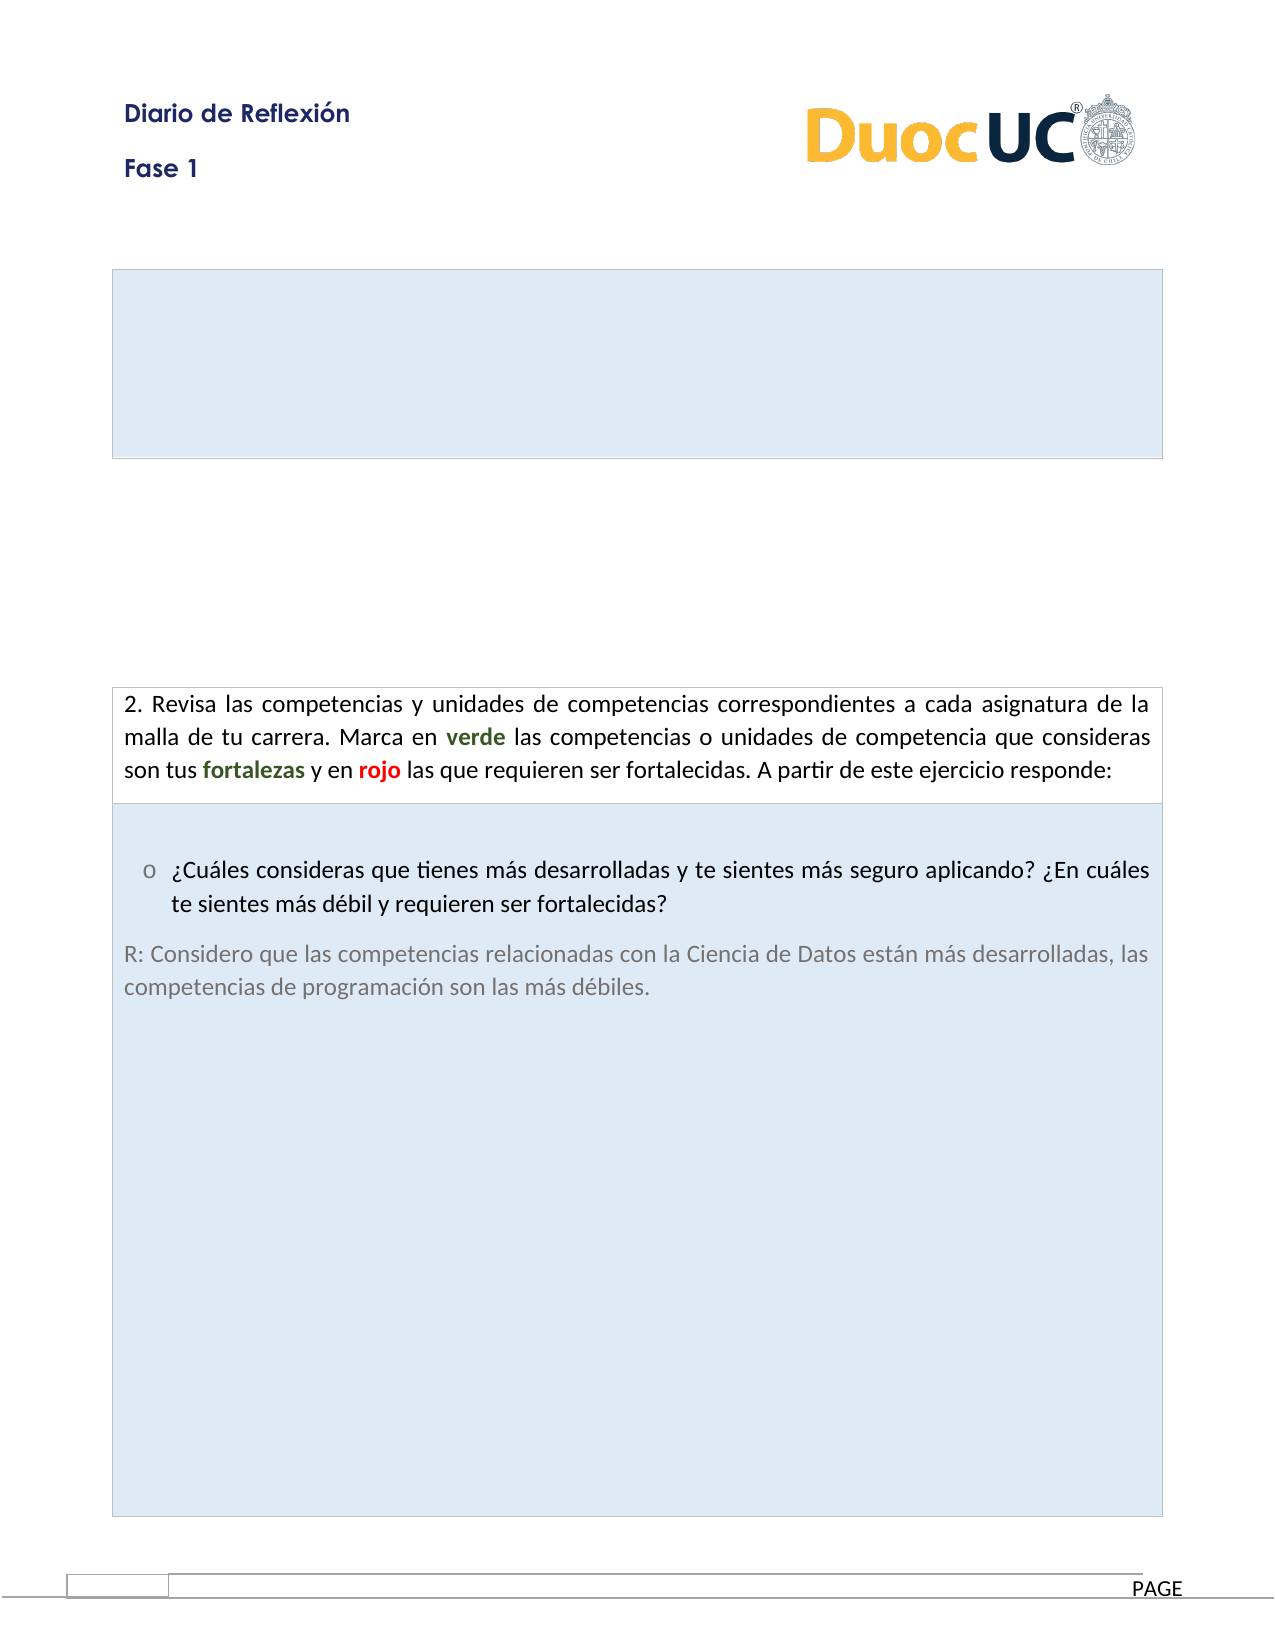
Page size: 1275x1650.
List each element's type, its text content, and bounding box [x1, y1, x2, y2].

table_header 2. Revisa las competencias y unidades de competencias correspondientes a cada asignatura de la malla de tu carrera. Marca en verde las competencias o unidades de competencia que consideras son tus fortalezas y en rojo las que requieren ser fortalecidas. A partir de este ejercicio responde: [113, 688, 1162, 803]
picture [807, 94, 1135, 165]
